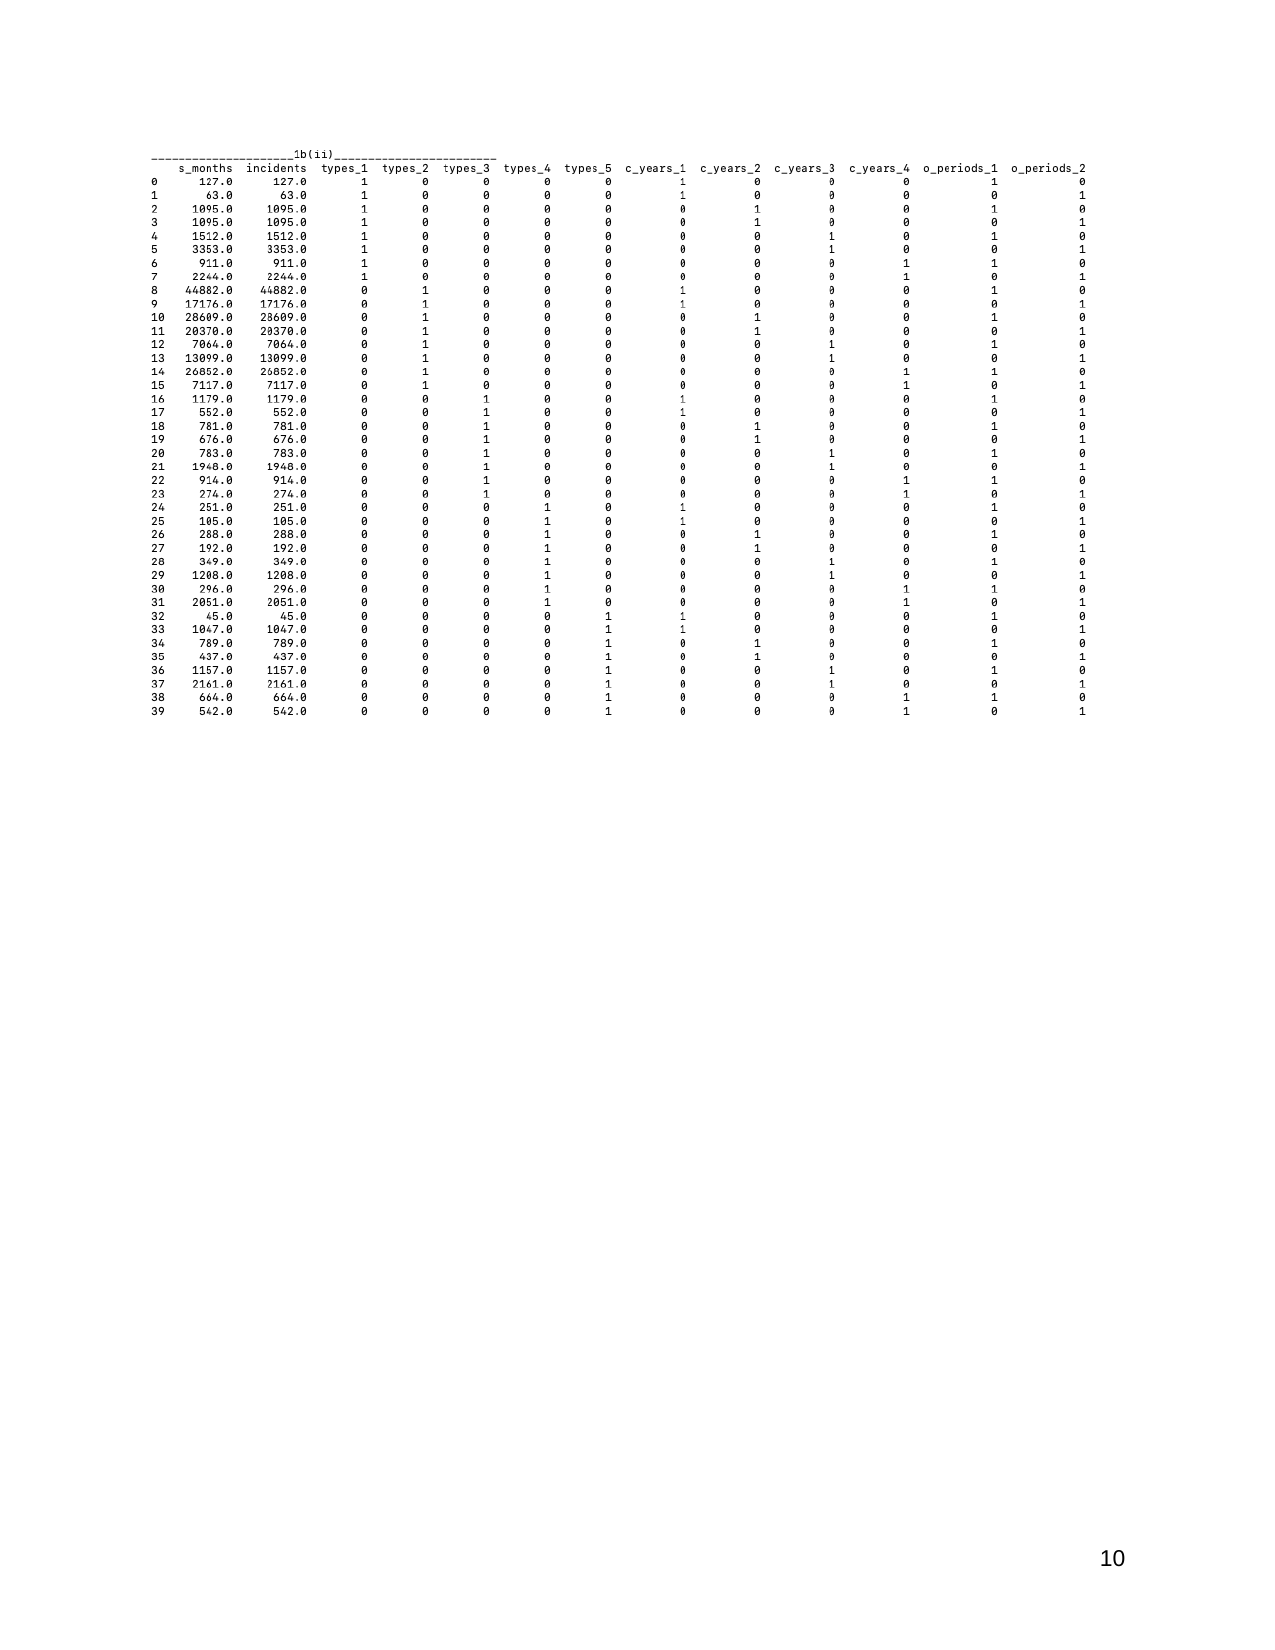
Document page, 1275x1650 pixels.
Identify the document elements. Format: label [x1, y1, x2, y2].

picture [150, 150, 1125, 719]
